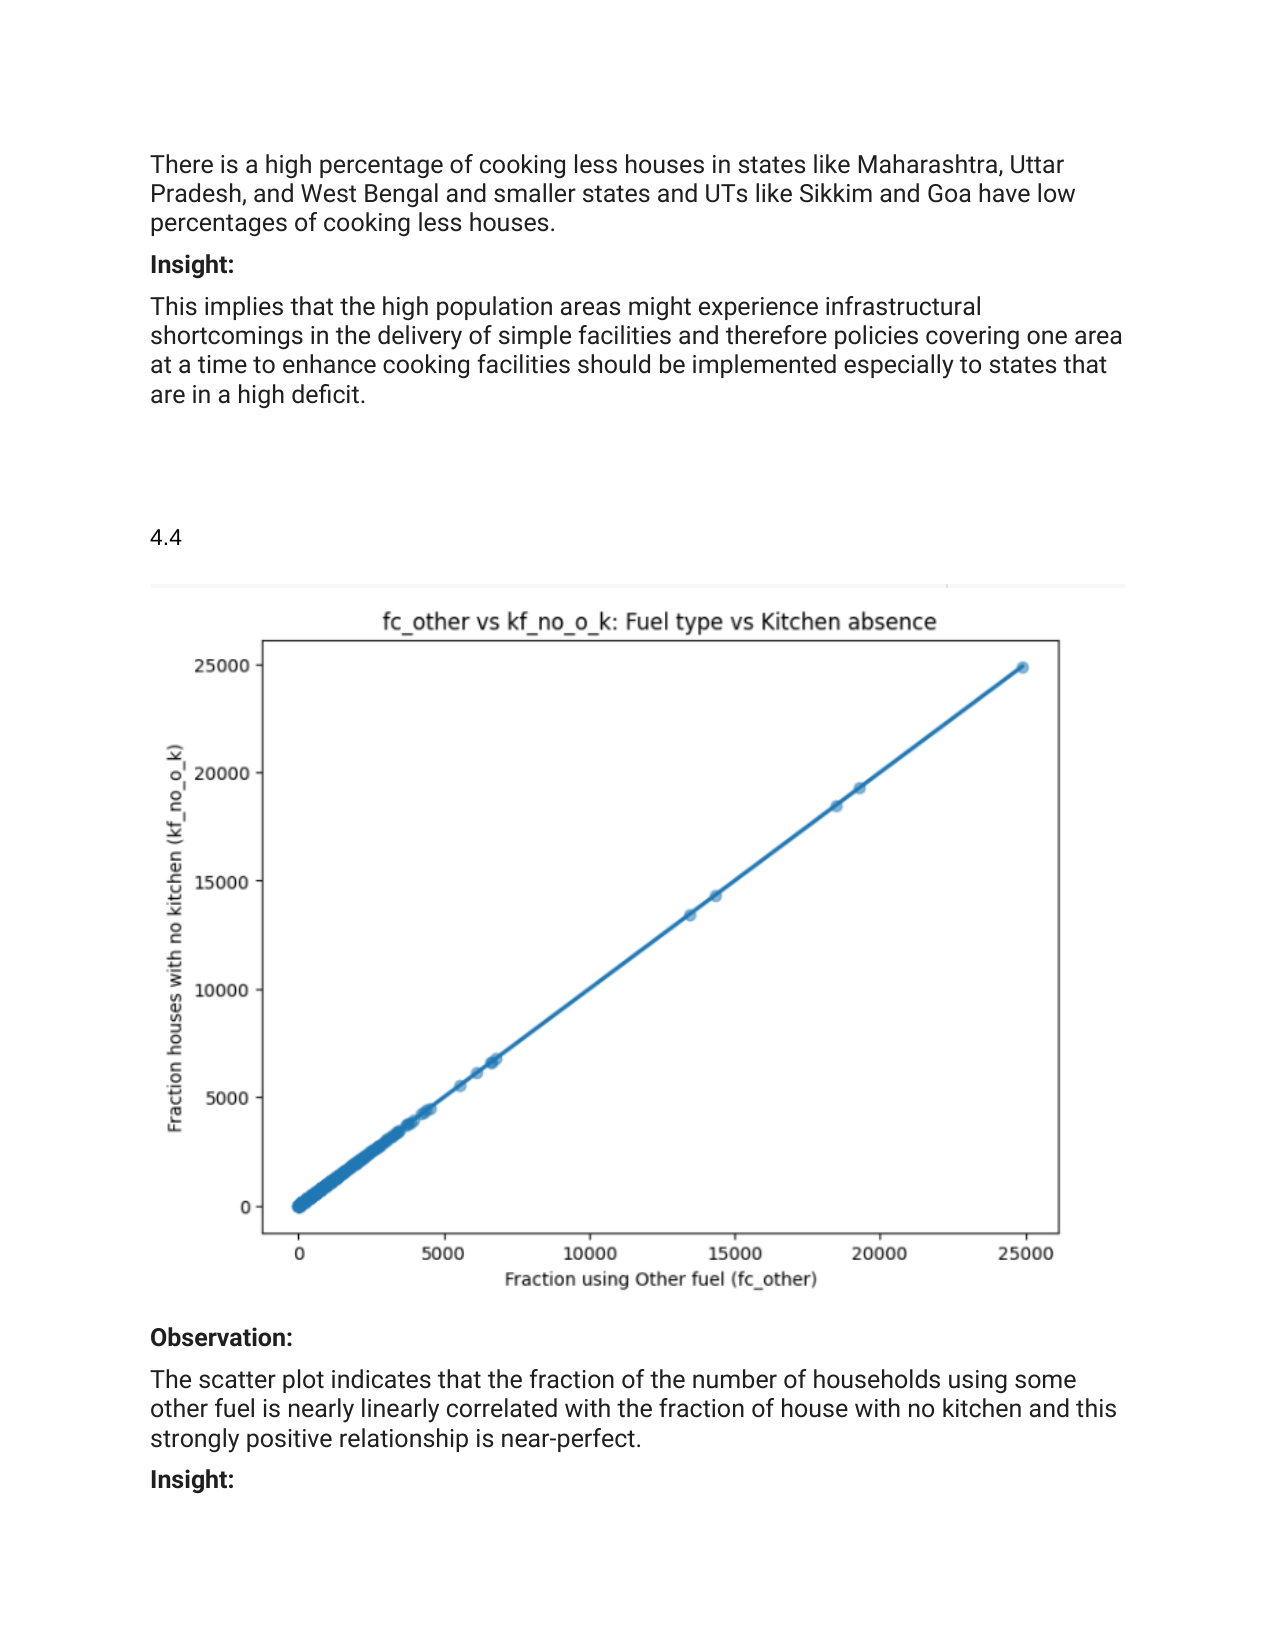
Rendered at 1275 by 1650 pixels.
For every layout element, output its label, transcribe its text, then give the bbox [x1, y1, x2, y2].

text The scatter plot indicates that the fraction of the number of households using some other fuel is nearly linearly correlated with the fraction of house with no kitchen and this strongly positive relationship is near-perfect. [150, 1365, 1125, 1453]
text Observation: [150, 1323, 1125, 1353]
text There is a high percentage of cooking less houses in states like Maharashtra, Uttar Pradesh, and West Bengal and smaller states and UTs like Sikkim and Goa have low percentages of cooking less houses. [150, 150, 1125, 238]
text Insight: [150, 1466, 1125, 1495]
text Insight: [150, 250, 1125, 279]
text 4.4 [150, 524, 1125, 550]
picture [150, 584, 1125, 1308]
text This implies that the high population areas might experience infrastructural shortcomings in the delivery of simple facilities and therefore policies covering one area at a time to enhance cooking facilities should be implemented especially to states that are in a high deficit. [150, 292, 1125, 409]
